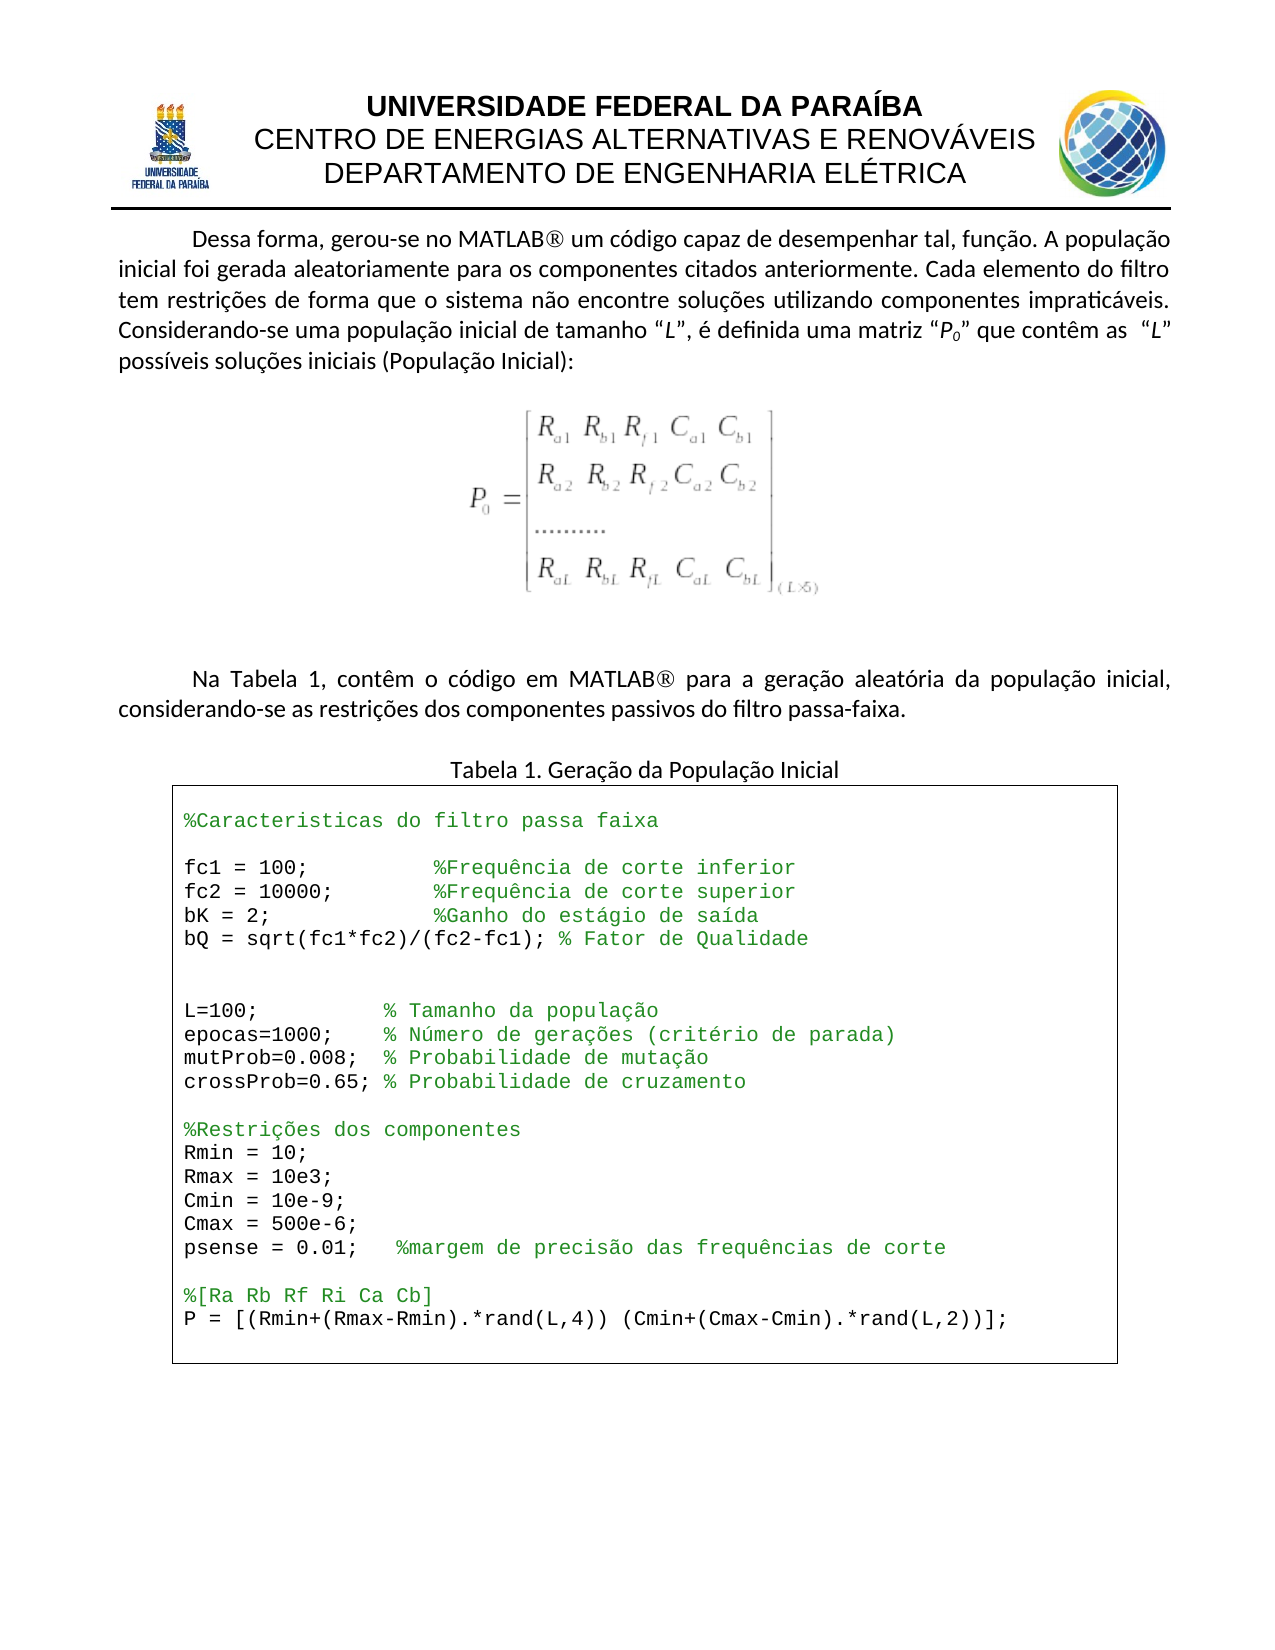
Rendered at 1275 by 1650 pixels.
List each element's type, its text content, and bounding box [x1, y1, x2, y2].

text Tabela 1. Geração da População Inicial [118, 754, 1172, 785]
picture [121, 93, 219, 200]
table_header %Caracteristicas do filtro passa faixa fc1 = 100; %Frequência de corte inferior fc2 = 10000; %Frequência de corte superior bK = 2; %Ganho do estágio de saída bQ = sqrt(fc1*fc2)/(fc2-fc1); % Fator de Qualidade L=100; % Tamanho da população epocas=1000; % Número de gerações (critério de parada) mutProb=0.008; % Probabilidade de mutação crossProb=0.65; % Probabilidade de cruzamento %Restrições dos componentes Rmin = 10; Rmax = 10e3; Cmin = 10e-9; Cmax = 500e-6; psense = 0.01; %margem de precisão das frequências de corte %[Ra Rb Rf Ri Ca Cb] P = [(Rmin+(Rmax-Rmin).*rand(L,4)) (Cmin+(Cmax-Cmin).*rand(L,2))]; [173, 786, 1117, 1362]
text Na Tabela 1, contêm o código em MATLAB para a geração aleatória da população inicial, considerando-se as restrições dos componentes passivos do filtro passa-faixa. [118, 663, 1172, 724]
picture [1056, 87, 1168, 197]
text Dessa forma, gerou-se no MATLAB um código capaz de desempenhar tal, função. A população inicial foi gerada aleatoriamente para os componentes citados anteriormente. Cada elemento do filtro tem restrições de forma que o sistema não encontre soluções utilizando componentes impraticáveis. Considerando-se uma população inicial de tamanho “L”, é definida uma matriz “P0” que contêm as “L” possíveis soluções iniciais (População Inicial): [118, 223, 1172, 375]
